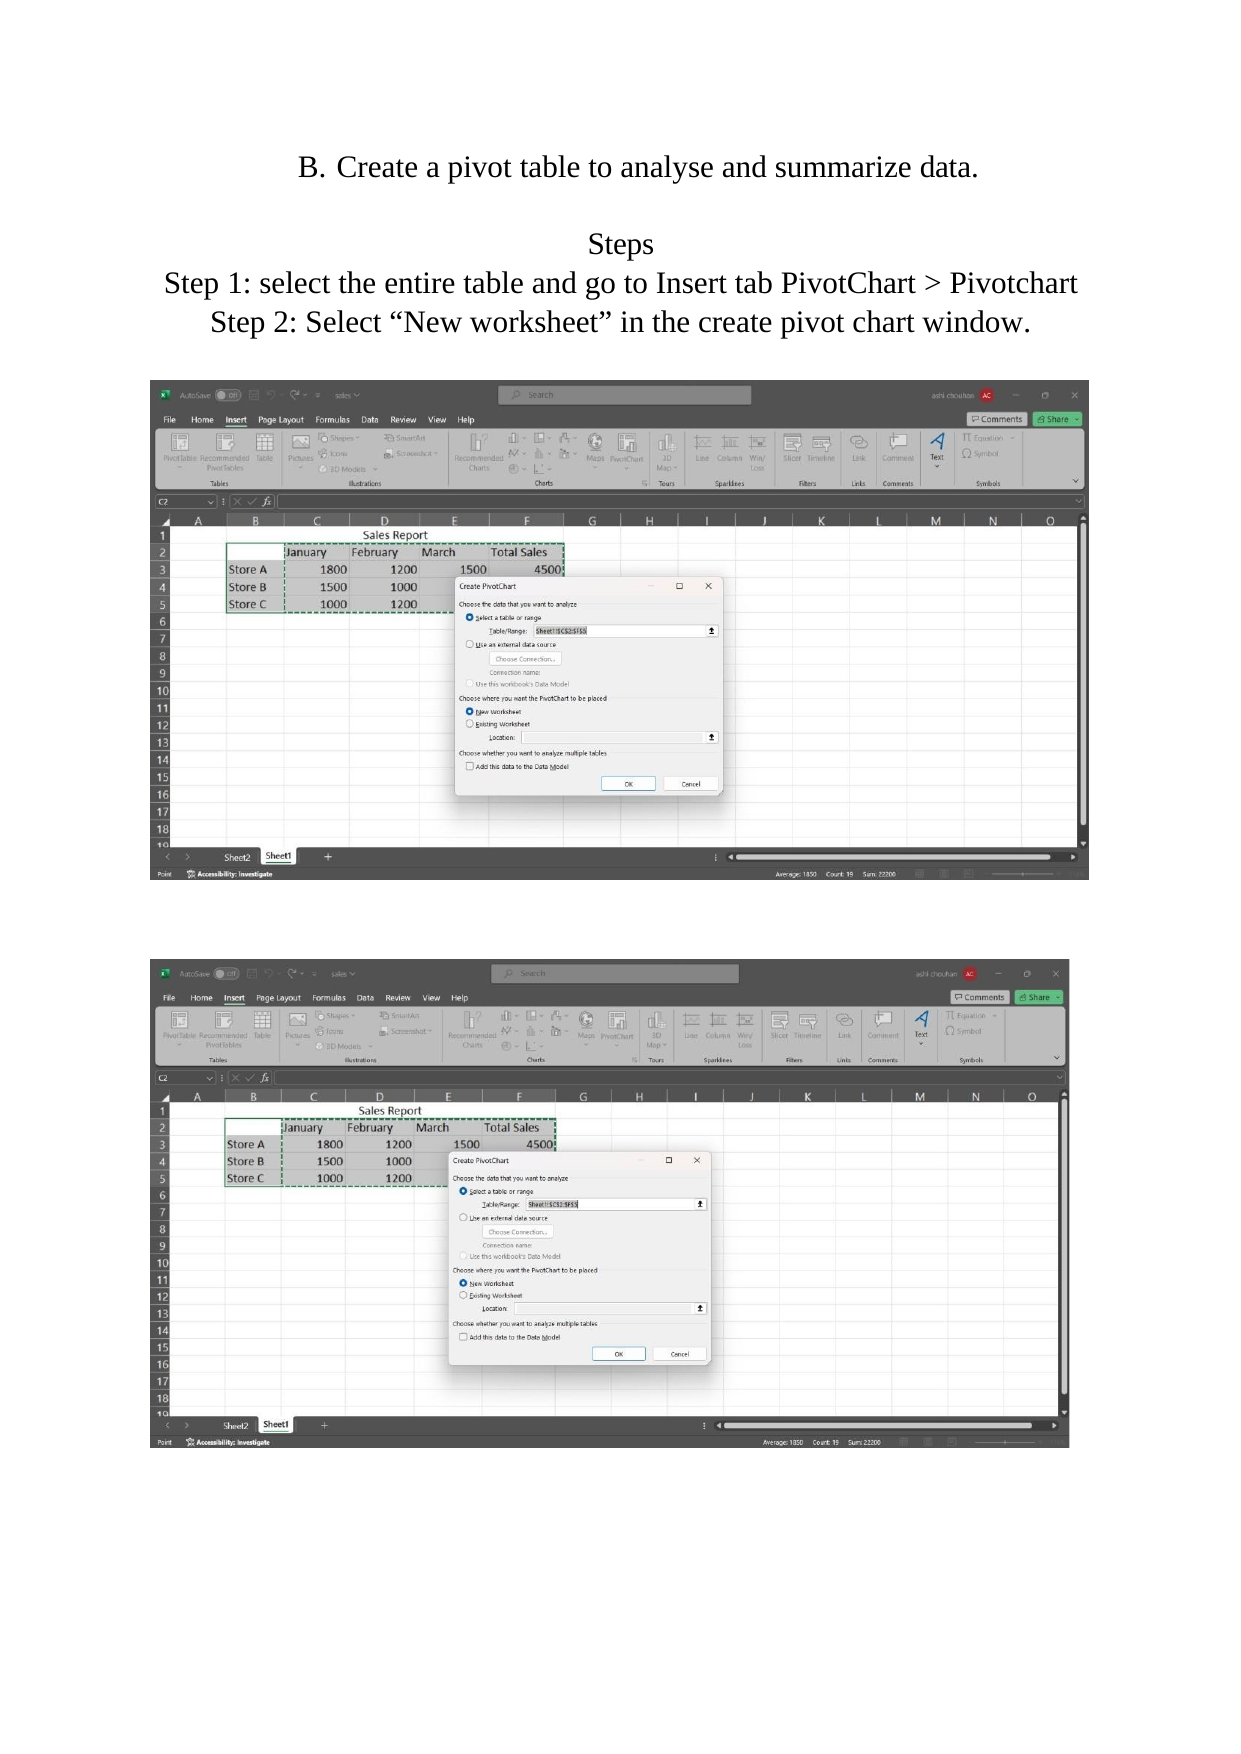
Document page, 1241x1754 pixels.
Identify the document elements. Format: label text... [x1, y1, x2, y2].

picture [150, 380, 1089, 880]
picture [150, 959, 1070, 1448]
text Step 1: select the entire table and go to Insert tab PivotChart > Pivotchart Step 2: Select “New worksheet” in the create pivot chart window. [149, 264, 1092, 339]
list Create a pivot table to analyse and summarize data. [298, 148, 1107, 184]
text Steps [150, 226, 1092, 262]
